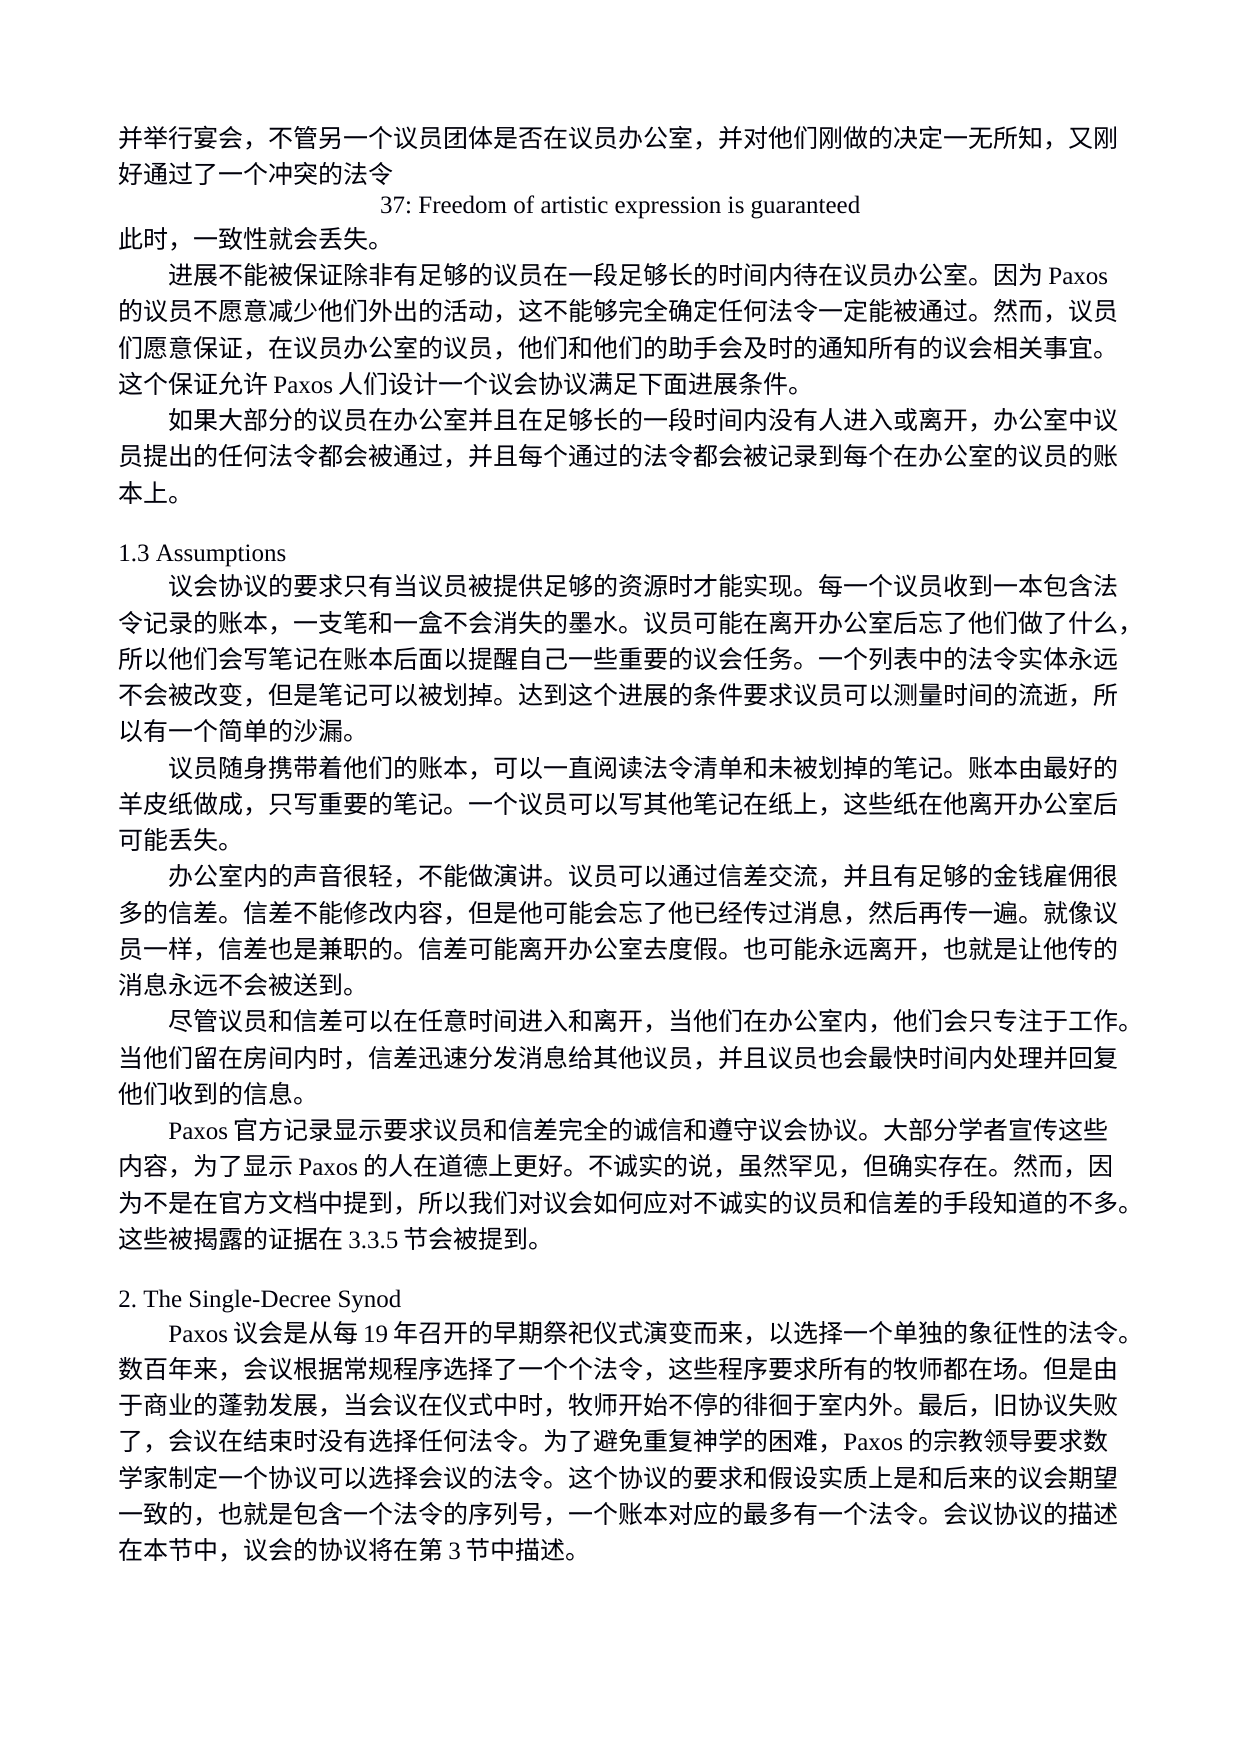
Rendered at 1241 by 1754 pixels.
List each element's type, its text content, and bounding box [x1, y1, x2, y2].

text 进展不能被保证除非有足够的议员在一段足够长的时间内待在议员办公室。因为Paxos的议员不愿意减少他们外出的活动，这不能够完全确定任何法令一定能被通过。然而，议员们愿意保证，在议员办公室的议员，他们和他们的助手会及时的通知所有的议会相关事宜。这个保证允许Paxos人们设计一个议会协议满足下面进展条件。 [118, 256, 1122, 401]
text 2. The Single-Decree Synod [118, 1284, 1122, 1313]
text 办公室内的声音很轻，不能做演讲。议员可以通过信差交流，并且有足够的金钱雇佣很多的信差。信差不能修改内容，但是他可能会忘了他已经传过消息，然后再传一遍。就像议员一样，信差也是兼职的。信差可能离开办公室去度假。也可能永远离开，也就是让他传的消息永远不会被送到。 [118, 857, 1122, 1002]
text 并举行宴会，不管另一个议员团体是否在议员办公室，并对他们刚做的决定一无所知，又刚好通过了一个冲突的法令 [118, 118, 1122, 191]
text 议员随身携带着他们的账本，可以一直阅读法令清单和未被划掉的笔记。账本由最好的羊皮纸做成，只写重要的笔记。一个议员可以写其他笔记在纸上，这些纸在他离开办公室后可能丢失。 [118, 748, 1122, 857]
text 议会协议的要求只有当议员被提供足够的资源时才能实现。每一个议员收到一本包含法令记录的账本，一支笔和一盒不会消失的墨水。议员可能在离开办公室后忘了他们做了什么，所以他们会写笔记在账本后面以提醒自己一些重要的议会任务。一个列表中的法令实体永远不会被改变，但是笔记可以被划掉。达到这个进展的条件要求议员可以测量时间的流逝，所以有一个简单的沙漏。 [118, 567, 1122, 748]
text 此时，一致性就会丢失。 [118, 219, 1122, 256]
text Paxos官方记录显示要求议员和信差完全的诚信和遵守议会协议。大部分学者宣传这些内容，为了显示Paxos的人在道德上更好。不诚实的说，虽然罕见，但确实存在。然而，因为不是在官方文档中提到，所以我们对议会如何应对不诚实的议员和信差的手段知道的不多。这些被揭露的证据在3.3.5节会被提到。 [118, 1111, 1122, 1256]
text 1.3 Assumptions [118, 538, 1122, 567]
text 尽管议员和信差可以在任意时间进入和离开，当他们在办公室内，他们会只专注于工作。当他们留在房间内时，信差迅速分发消息给其他议员，并且议员也会最快时间内处理并回复他们收到的信息。 [118, 1002, 1122, 1111]
text 如果大部分的议员在办公室并且在足够长的一段时间内没有人进入或离开，办公室中议员提出的任何法令都会被通过，并且每个通过的法令都会被记录到每个在办公室的议员的账本上。 [118, 401, 1122, 509]
text Paxos议会是从每19年召开的早期祭祀仪式演变而来，以选择一个单独的象征性的法令。数百年来，会议根据常规程序选择了一个个法令，这些程序要求所有的牧师都在场。但是由于商业的蓬勃发展，当会议在仪式中时，牧师开始不停的徘徊于室内外。最后，旧协议失败了，会议在结束时没有选择任何法令。为了避免重复神学的困难，Paxos的宗教领导要求数学家制定一个协议可以选择会议的法令。这个协议的要求和假设实质上是和后来的议会期望一致的，也就是包含一个法令的序列号，一个账本对应的最多有一个法令。会议协议的描述在本节中，议会的协议将在第3节中描述。 [118, 1313, 1122, 1567]
text 37: Freedom of artistic expression is guaranteed [118, 191, 1122, 219]
